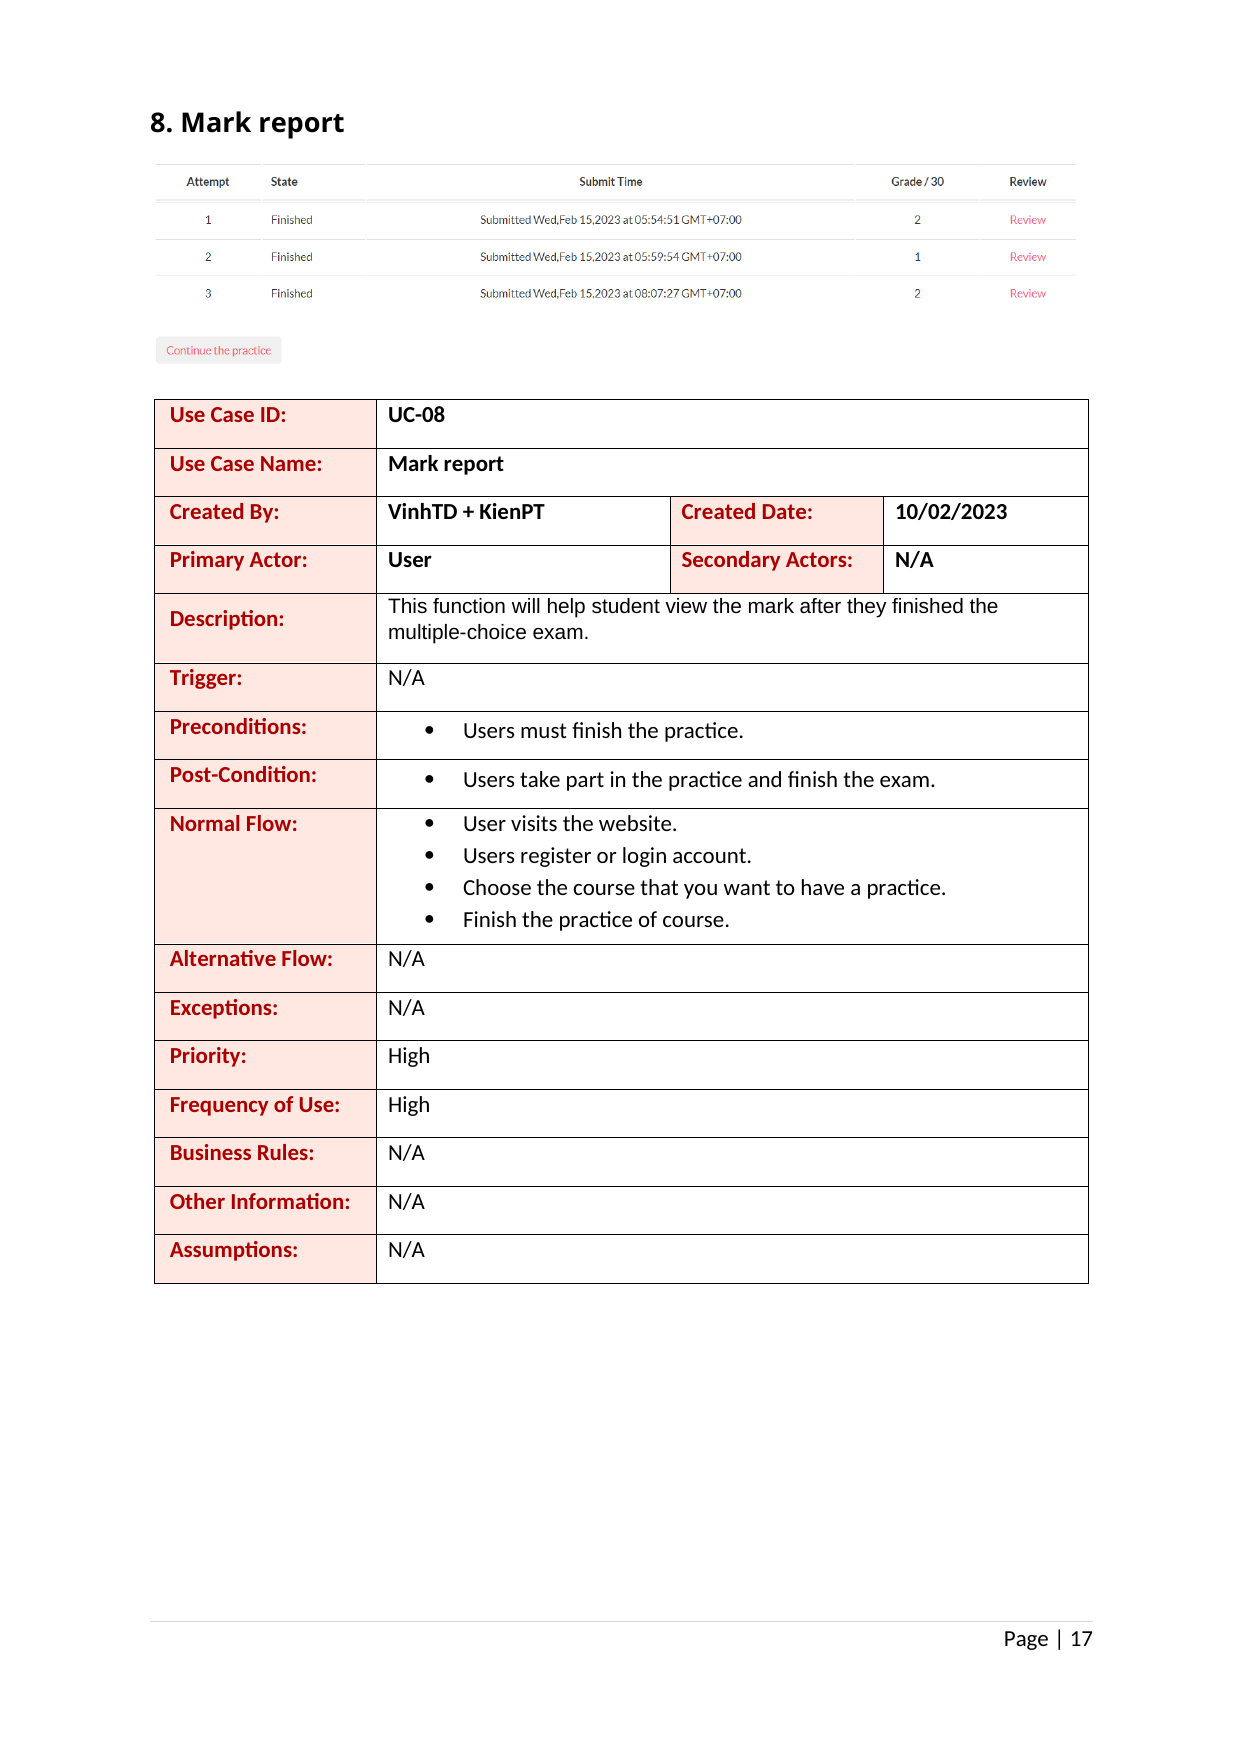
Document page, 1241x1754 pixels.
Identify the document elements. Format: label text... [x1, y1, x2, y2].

table_cell Secondary Actors: [671, 546, 883, 593]
table_cell High [377, 1041, 1088, 1089]
table_cell Assumptions: [155, 1235, 376, 1283]
table_cell Description: [155, 594, 376, 662]
table_cell N/A [377, 1235, 1088, 1283]
table_cell Business Rules: [155, 1138, 376, 1186]
table_header UC-08 [377, 400, 1088, 448]
table_cell VinhTD + KienPT [377, 497, 670, 544]
subtitle 8. Mark report [150, 103, 1093, 140]
table_cell N/A [377, 993, 1088, 1040]
table_cell Exceptions: [155, 993, 376, 1040]
table_cell Users take part in the practice and finish the exam. [377, 760, 1088, 808]
table_cell N/A [377, 664, 1088, 711]
table_cell User visits the website. Users register or login account. Choose the course that you want to have a practice. Finish the practice of course. [377, 809, 1088, 943]
table_cell Alternative Flow: [155, 945, 376, 992]
table_cell Primary Actor: [155, 546, 376, 593]
table_header Use Case ID: [155, 400, 376, 448]
table_cell N/A [377, 1138, 1088, 1186]
table_cell Post-Condition: [155, 760, 376, 808]
table_cell Created Date: [671, 497, 883, 544]
table_cell N/A [377, 945, 1088, 992]
table_cell Mark report [377, 449, 1088, 496]
table_cell 10/02/2023 [884, 497, 1088, 544]
table_cell High [377, 1090, 1088, 1137]
table_cell N/A [377, 1187, 1088, 1234]
table_cell Preconditions: [155, 712, 376, 759]
table_cell User [377, 546, 670, 593]
table_cell Users must finish the practice. [377, 712, 1088, 759]
table_cell Use Case Name: [155, 449, 376, 496]
table_cell Trigger: [155, 664, 376, 711]
table_cell Normal Flow: [155, 809, 376, 943]
table_cell Created By: [155, 497, 376, 544]
table_cell Frequency of Use: [155, 1090, 376, 1137]
table_cell This function will help student view the mark after they finished the multiple-choice exam. [377, 594, 1088, 662]
picture [150, 142, 1093, 381]
table_cell Other Information: [155, 1187, 376, 1234]
table_cell Priority: [155, 1041, 376, 1089]
table_cell N/A [884, 546, 1088, 593]
